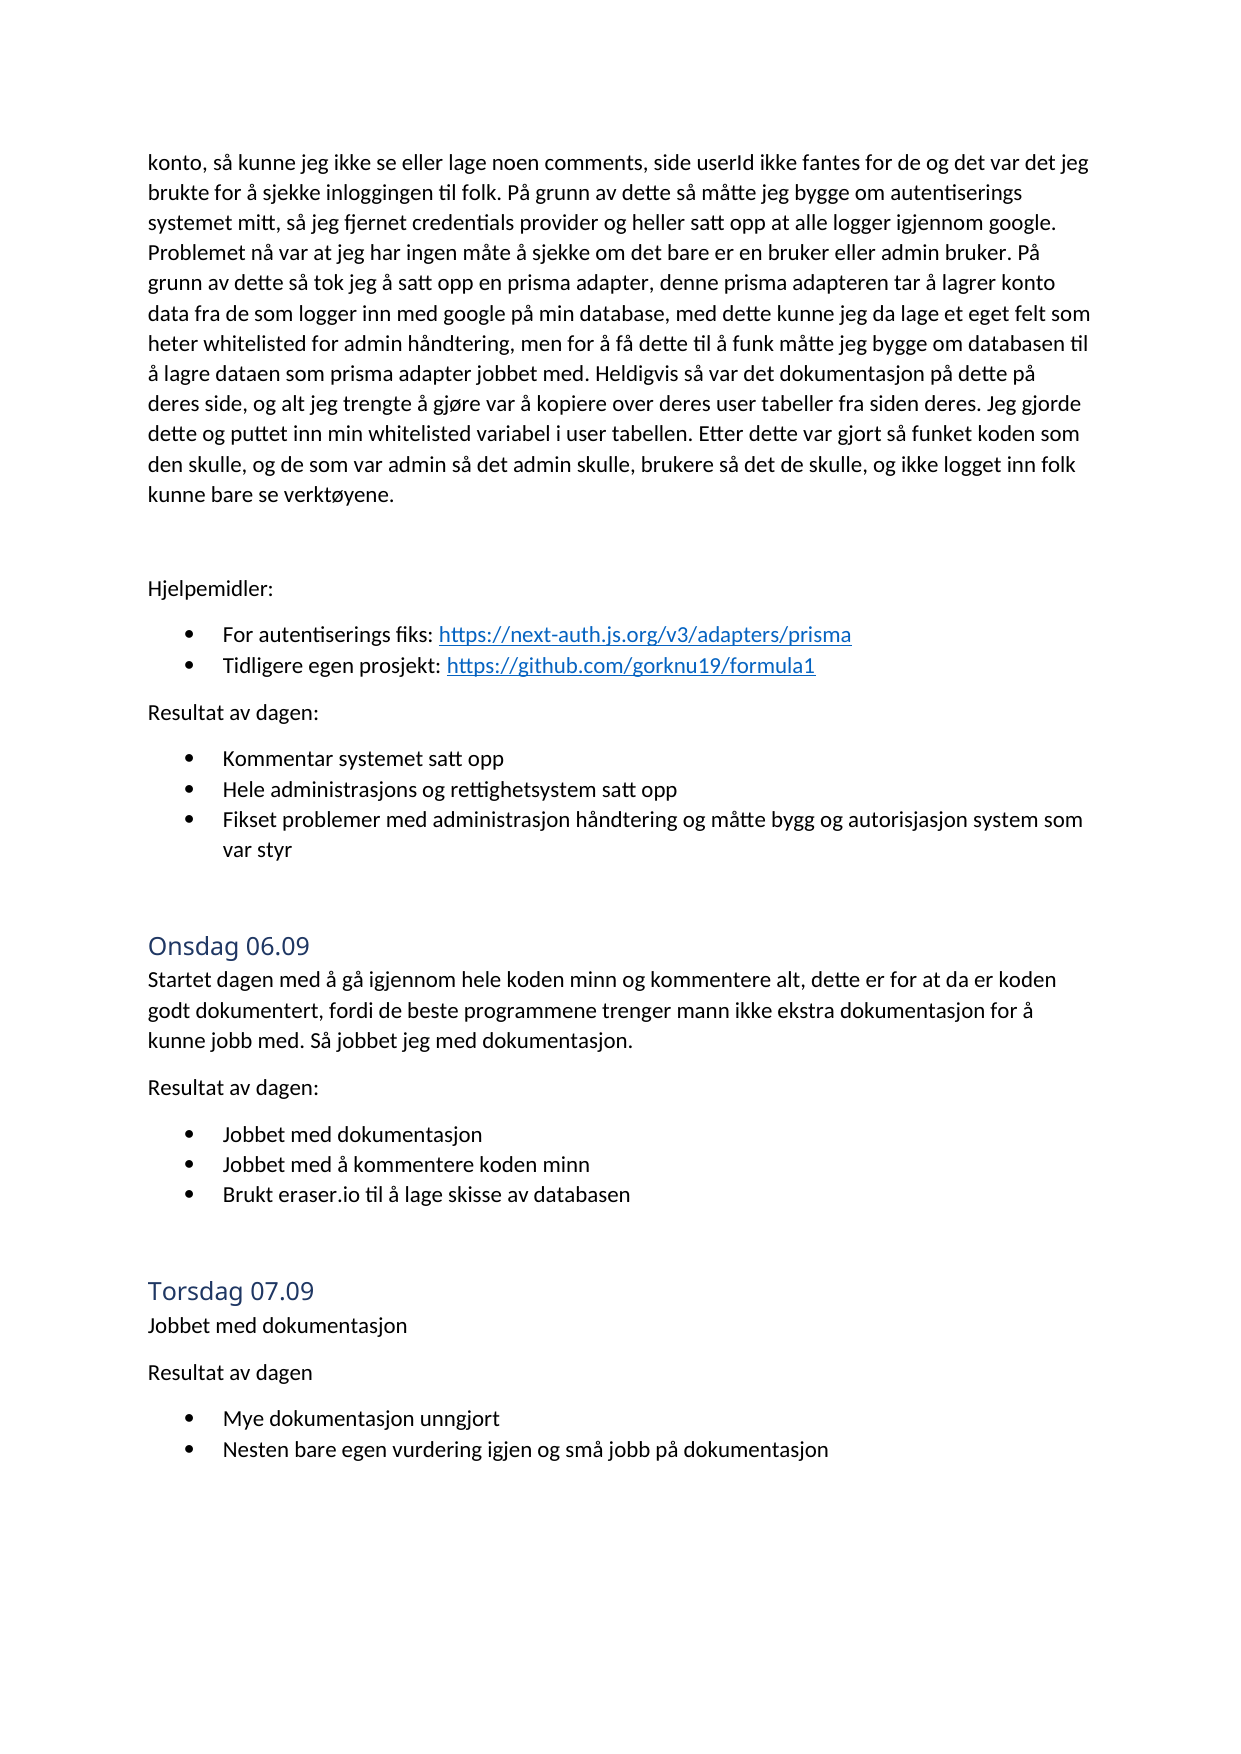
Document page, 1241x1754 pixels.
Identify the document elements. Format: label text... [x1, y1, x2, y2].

text Jobbet med dokumentasjon [148, 1311, 1093, 1339]
text Startet dagen med å gå igjennom hele koden minn og kommentere alt, dette er for at da er koden godt dokumentert, fordi de beste programmene trenger mann ikke ekstra dokumentasjon for å kunne jobb med. Så jobbet jeg med dokumentasjon. [148, 966, 1093, 1054]
list Fikset problemer med administrasjon håndtering og måtte bygg og autorisjasjon system som var styr [185, 805, 1093, 863]
list For autentiserings fiks: https://next-auth.js.org/v3/adapters/prisma [185, 621, 1093, 648]
list Kommentar systemet satt opp [185, 744, 1093, 772]
list Hele administrasjons og rettighetsystem satt opp [185, 775, 1093, 803]
subtitle Torsdag 07.09 [148, 1274, 1093, 1308]
list Tidligere egen prosjekt: https://github.com/gorknu19/formula1 [185, 651, 1093, 679]
list Jobbet med å kommentere koden minn [185, 1150, 1093, 1178]
list Jobbet med dokumentasjon [185, 1120, 1093, 1148]
text Resultat av dagen: [148, 698, 1093, 726]
text Resultat av dagen [148, 1358, 1093, 1386]
list Nesten bare egen vurdering igjen og små jobb på dokumentasjon [185, 1435, 1093, 1463]
subtitle Onsdag 06.09 [148, 929, 1093, 963]
list Brukt eraser.io til å lage skisse av databasen [185, 1180, 1093, 1208]
text Hjelpemidler: [148, 574, 1093, 602]
list Mye dokumentasjon unngjort [185, 1404, 1093, 1432]
text Resultat av dagen: [148, 1073, 1093, 1101]
